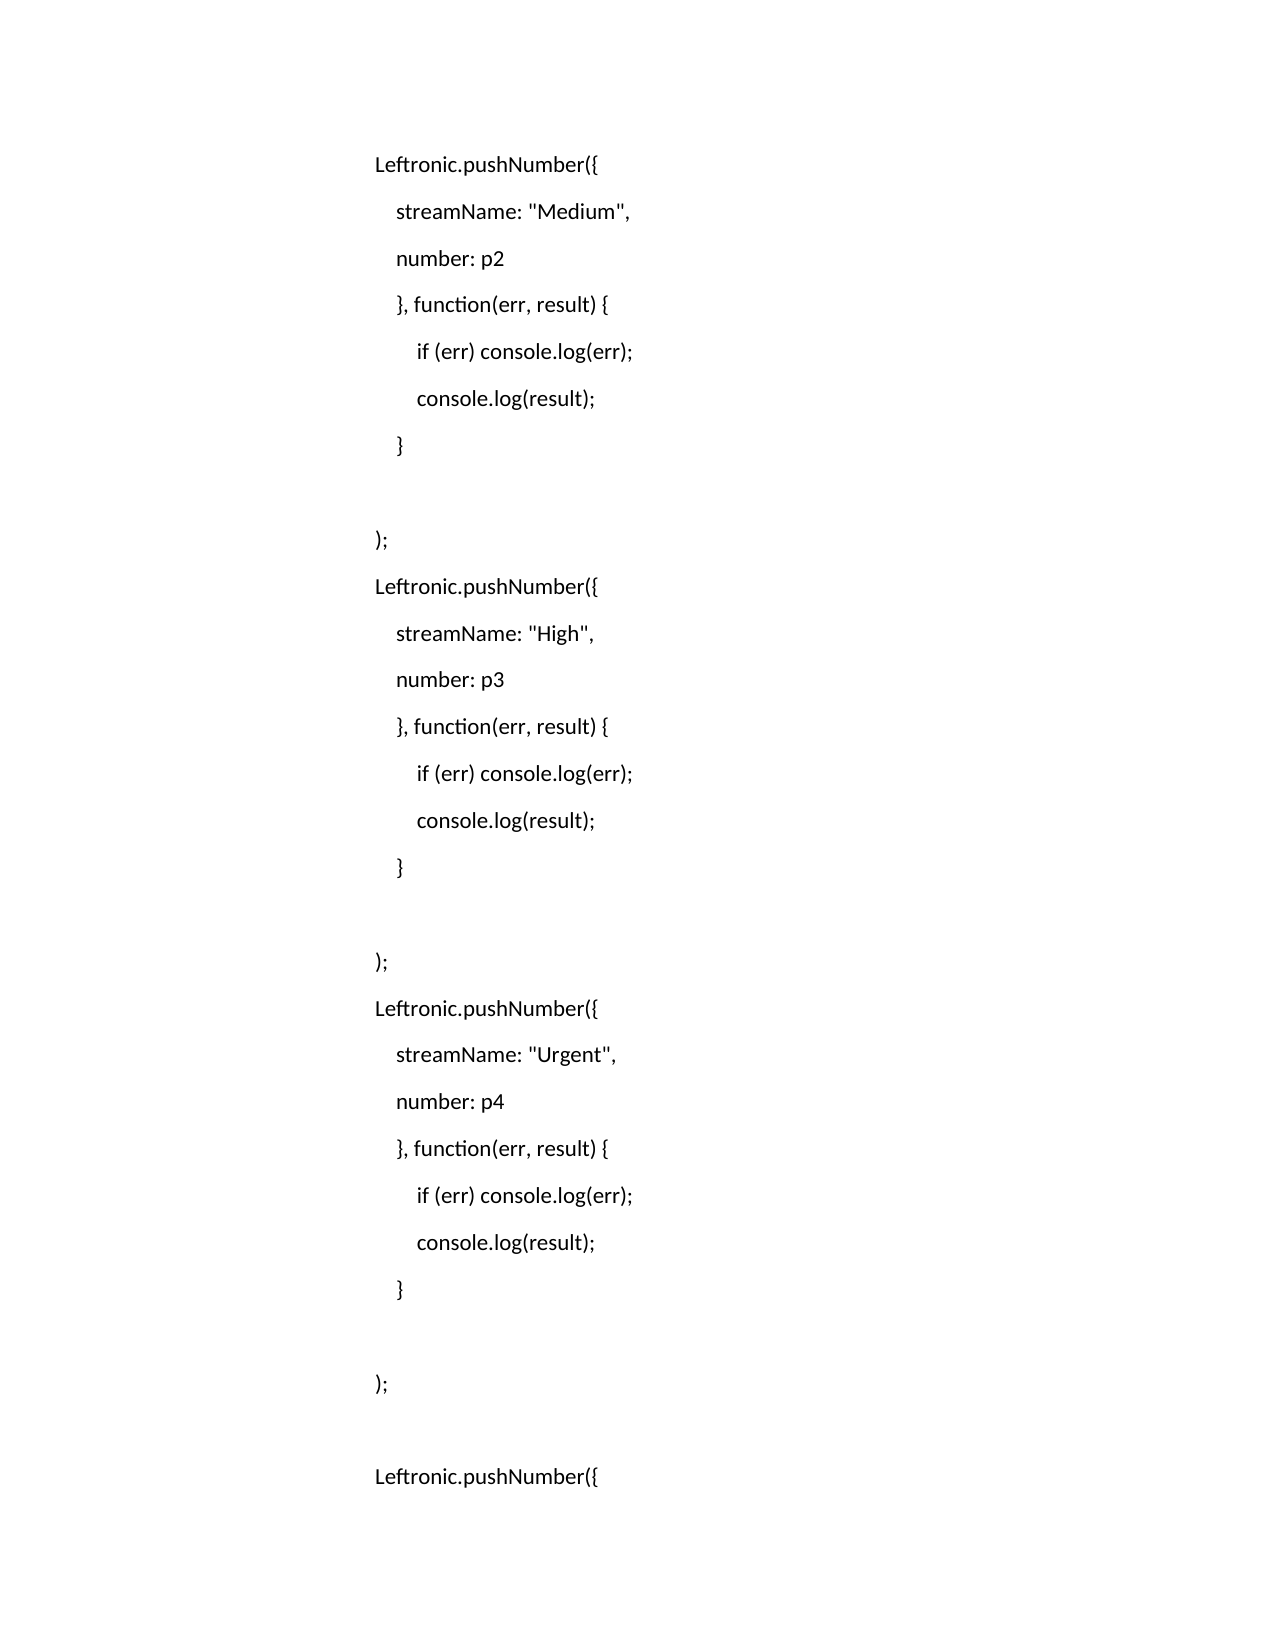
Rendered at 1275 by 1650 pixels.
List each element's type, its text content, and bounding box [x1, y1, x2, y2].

text ); [150, 525, 1125, 553]
text } [150, 431, 1125, 459]
text ); [150, 1369, 1125, 1397]
text Leftronic.pushNumber({ [150, 994, 1125, 1022]
text ); [150, 947, 1125, 975]
text } [150, 853, 1125, 881]
text streamName: "Urgent", [150, 1041, 1125, 1069]
text Leftronic.pushNumber({ [150, 150, 1125, 178]
text number: p2 [150, 244, 1125, 272]
text if (err) console.log(err); [150, 337, 1125, 366]
text number: p4 [150, 1087, 1125, 1116]
text number: p3 [150, 666, 1125, 694]
text Leftronic.pushNumber({ [150, 1462, 1125, 1491]
text streamName: "Medium", [150, 197, 1125, 225]
text console.log(result); [150, 806, 1125, 834]
text streamName: "High", [150, 619, 1125, 647]
text }, function(err, result) { [150, 1134, 1125, 1162]
text if (err) console.log(err); [150, 759, 1125, 787]
text }, function(err, result) { [150, 712, 1125, 741]
text }, function(err, result) { [150, 291, 1125, 319]
text Leftronic.pushNumber({ [150, 572, 1125, 600]
text console.log(result); [150, 1228, 1125, 1256]
text if (err) console.log(err); [150, 1181, 1125, 1209]
text console.log(result); [150, 384, 1125, 412]
text } [150, 1275, 1125, 1303]
